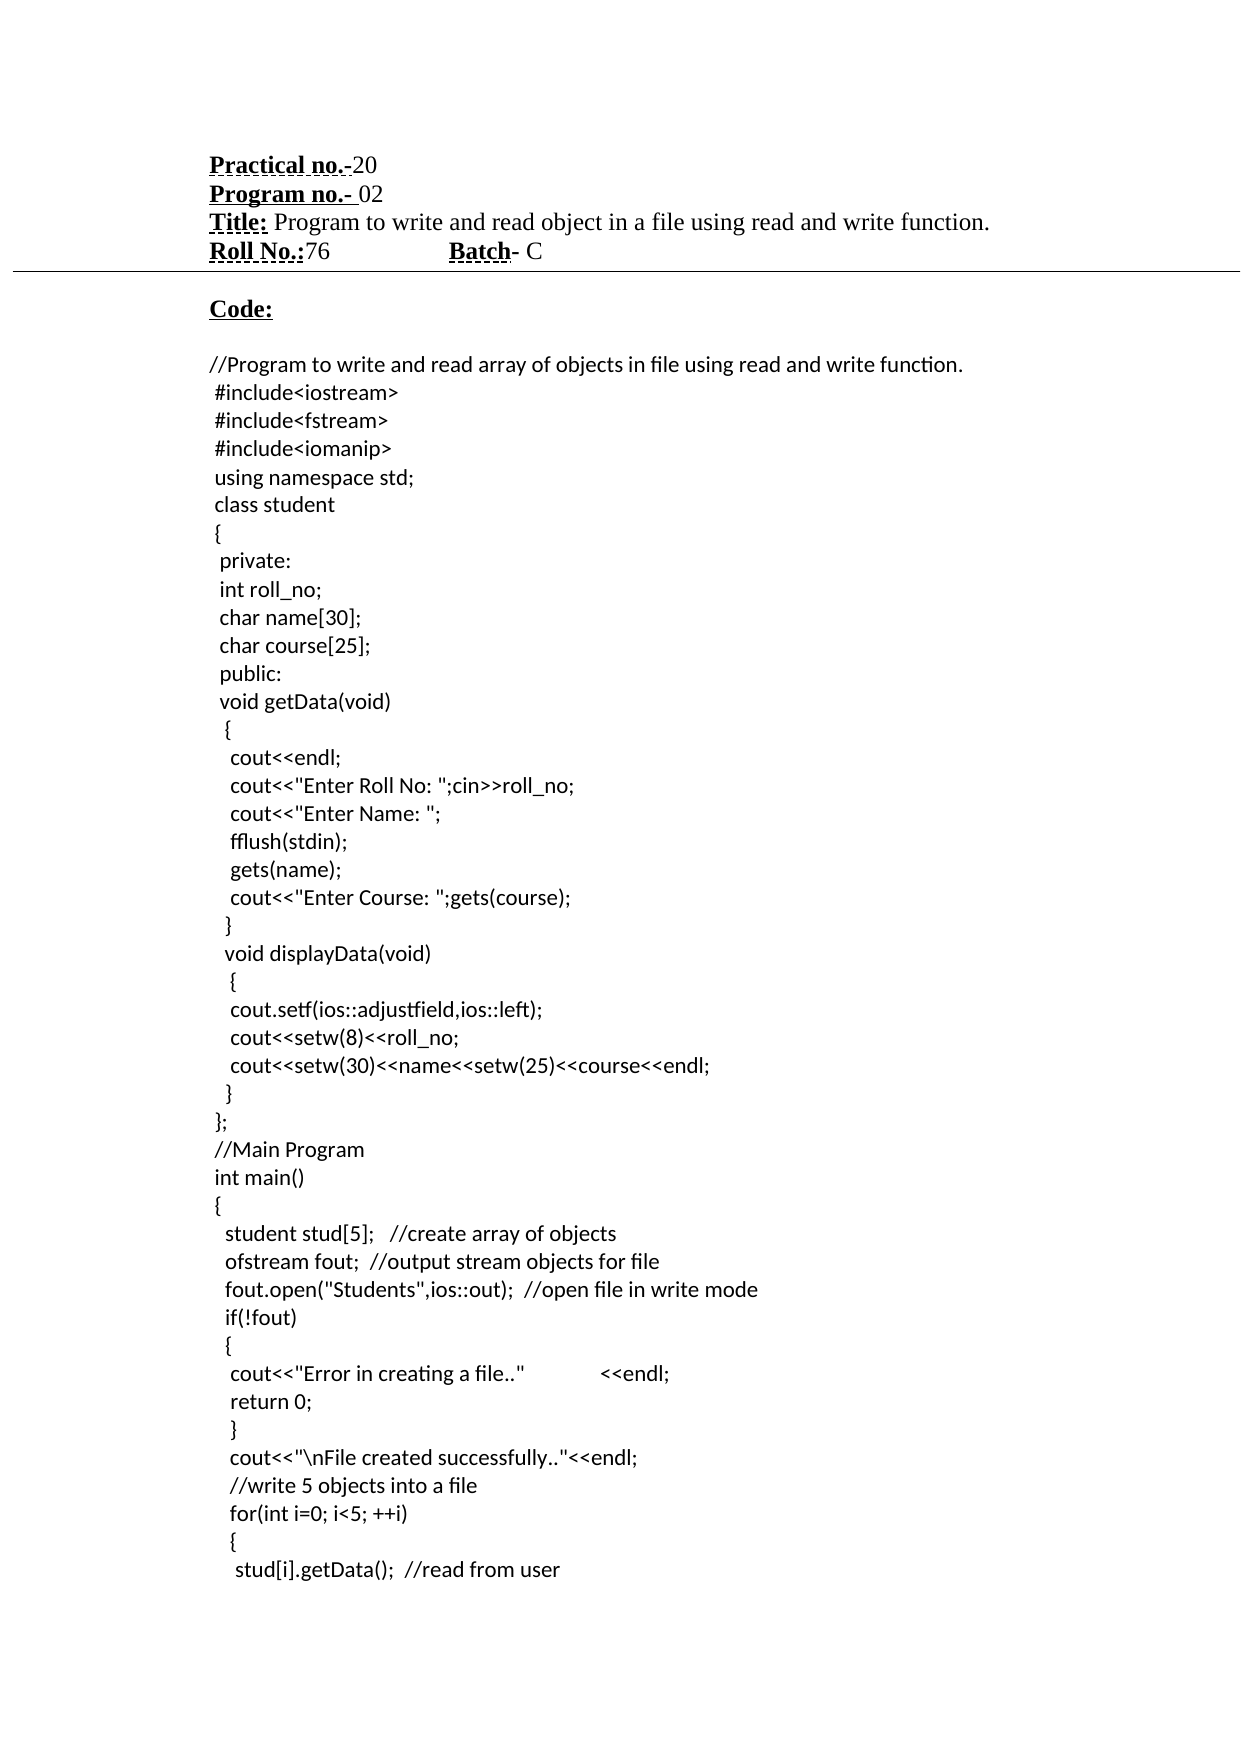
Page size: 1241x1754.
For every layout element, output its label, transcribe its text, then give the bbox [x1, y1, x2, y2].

text gets(name); [209, 855, 1090, 883]
text void getData(void) [209, 687, 1090, 715]
text { [209, 1527, 1090, 1555]
text fflush(stdin); [209, 827, 1090, 855]
text return 0; [209, 1387, 1090, 1415]
text }; [209, 1107, 1090, 1135]
text private: [209, 547, 1090, 575]
text cout<<"\nFile created successfully.."<<endl; [209, 1443, 1090, 1471]
text #include<fstream> [209, 407, 1090, 434]
text { [209, 1191, 1090, 1219]
text cout<<"Enter Course: ";gets(course); [209, 883, 1090, 911]
text ofstream fout; //output stream objects for file [209, 1247, 1090, 1275]
text class student [209, 491, 1090, 519]
text cout<<setw(8)<<roll_no; [209, 1023, 1090, 1051]
text { [209, 715, 1090, 743]
text #include<iostream> [209, 378, 1090, 407]
text //Main Program [209, 1135, 1090, 1163]
text { [209, 1331, 1090, 1359]
text } [209, 1415, 1090, 1443]
text cout.setf(ios::adjustfield,ios::left); [209, 995, 1090, 1023]
text cout<<setw(30)<<name<<setw(25)<<course<<endl; [209, 1051, 1090, 1079]
text } [209, 911, 1090, 939]
text using namespace std; [209, 463, 1090, 491]
text int main() [209, 1163, 1090, 1191]
text Code: [209, 294, 1090, 322]
text cout<<"Enter Name: "; [209, 799, 1090, 827]
text Program no.- 02 [209, 179, 1006, 207]
text for(int i=0; i<5; ++i) [209, 1499, 1090, 1527]
text student stud[5]; //create array of objects [209, 1219, 1090, 1247]
text public: [209, 659, 1090, 687]
text Practical no.-20 [209, 150, 1006, 179]
text void displayData(void) [209, 939, 1090, 967]
text } [209, 1079, 1090, 1107]
text cout<<endl; [209, 743, 1090, 771]
text if(!fout) [209, 1303, 1090, 1331]
text #include<iomanip> [209, 434, 1090, 463]
text //Program to write and read array of objects in file using read and write function. [209, 351, 1090, 378]
text char course[25]; [209, 631, 1090, 659]
text //write 5 objects into a file [209, 1471, 1090, 1499]
text stud[i].getData(); //read from user [209, 1555, 1090, 1583]
text int roll_no; [209, 575, 1090, 603]
text char name[30]; [209, 603, 1090, 631]
text Roll No.:76 Batch- C [209, 236, 1006, 265]
text fout.open("Students",ios::out); //open file in write mode [209, 1275, 1090, 1303]
text cout<<"Error in creating a file.." <<endl; [209, 1359, 1090, 1387]
text { [209, 967, 1090, 995]
text cout<<"Enter Roll No: ";cin>>roll_no; [209, 771, 1090, 799]
text { [209, 519, 1090, 547]
text Title: Program to write and read object in a file using read and write function. [209, 207, 1006, 236]
